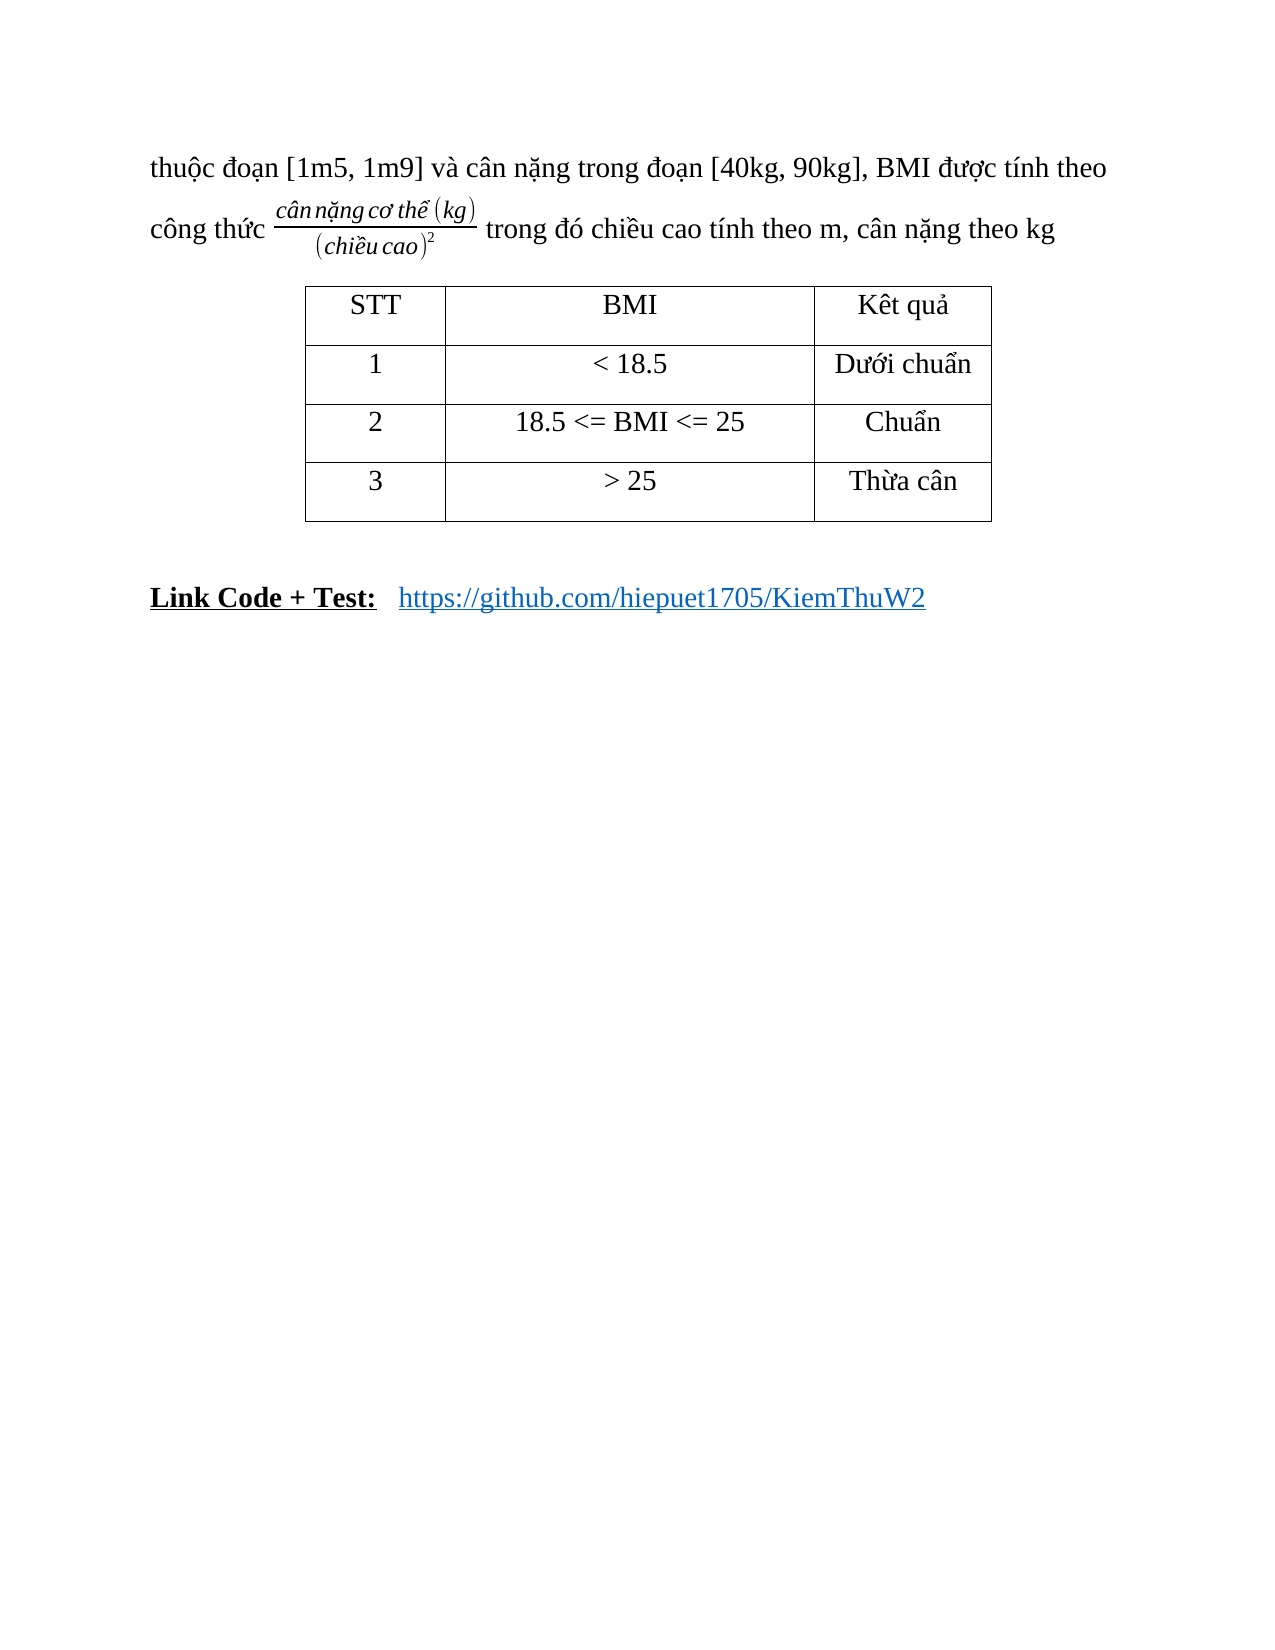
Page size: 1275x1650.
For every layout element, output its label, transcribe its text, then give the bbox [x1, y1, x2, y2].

table_cell Thừa cân [815, 463, 991, 521]
table_cell 1 [306, 346, 445, 403]
table_cell 2 [306, 405, 445, 462]
table_cell < 18.5 [446, 346, 814, 403]
table_cell > 25 [446, 463, 814, 521]
table_cell Dưới chuẩn [815, 346, 991, 403]
table_header Kêt quả [815, 287, 991, 345]
table_header STT [306, 287, 445, 345]
table_header BMI [446, 287, 814, 345]
table_cell Chuẩn [815, 405, 991, 462]
table_cell 3 [306, 463, 445, 521]
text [150, 150, 1125, 262]
table_cell 18.5 <= BMI <= 25 [446, 405, 814, 462]
text Link Code + Test: https://github.com/hiepuet1705/KiemThuW2 [150, 580, 1125, 613]
